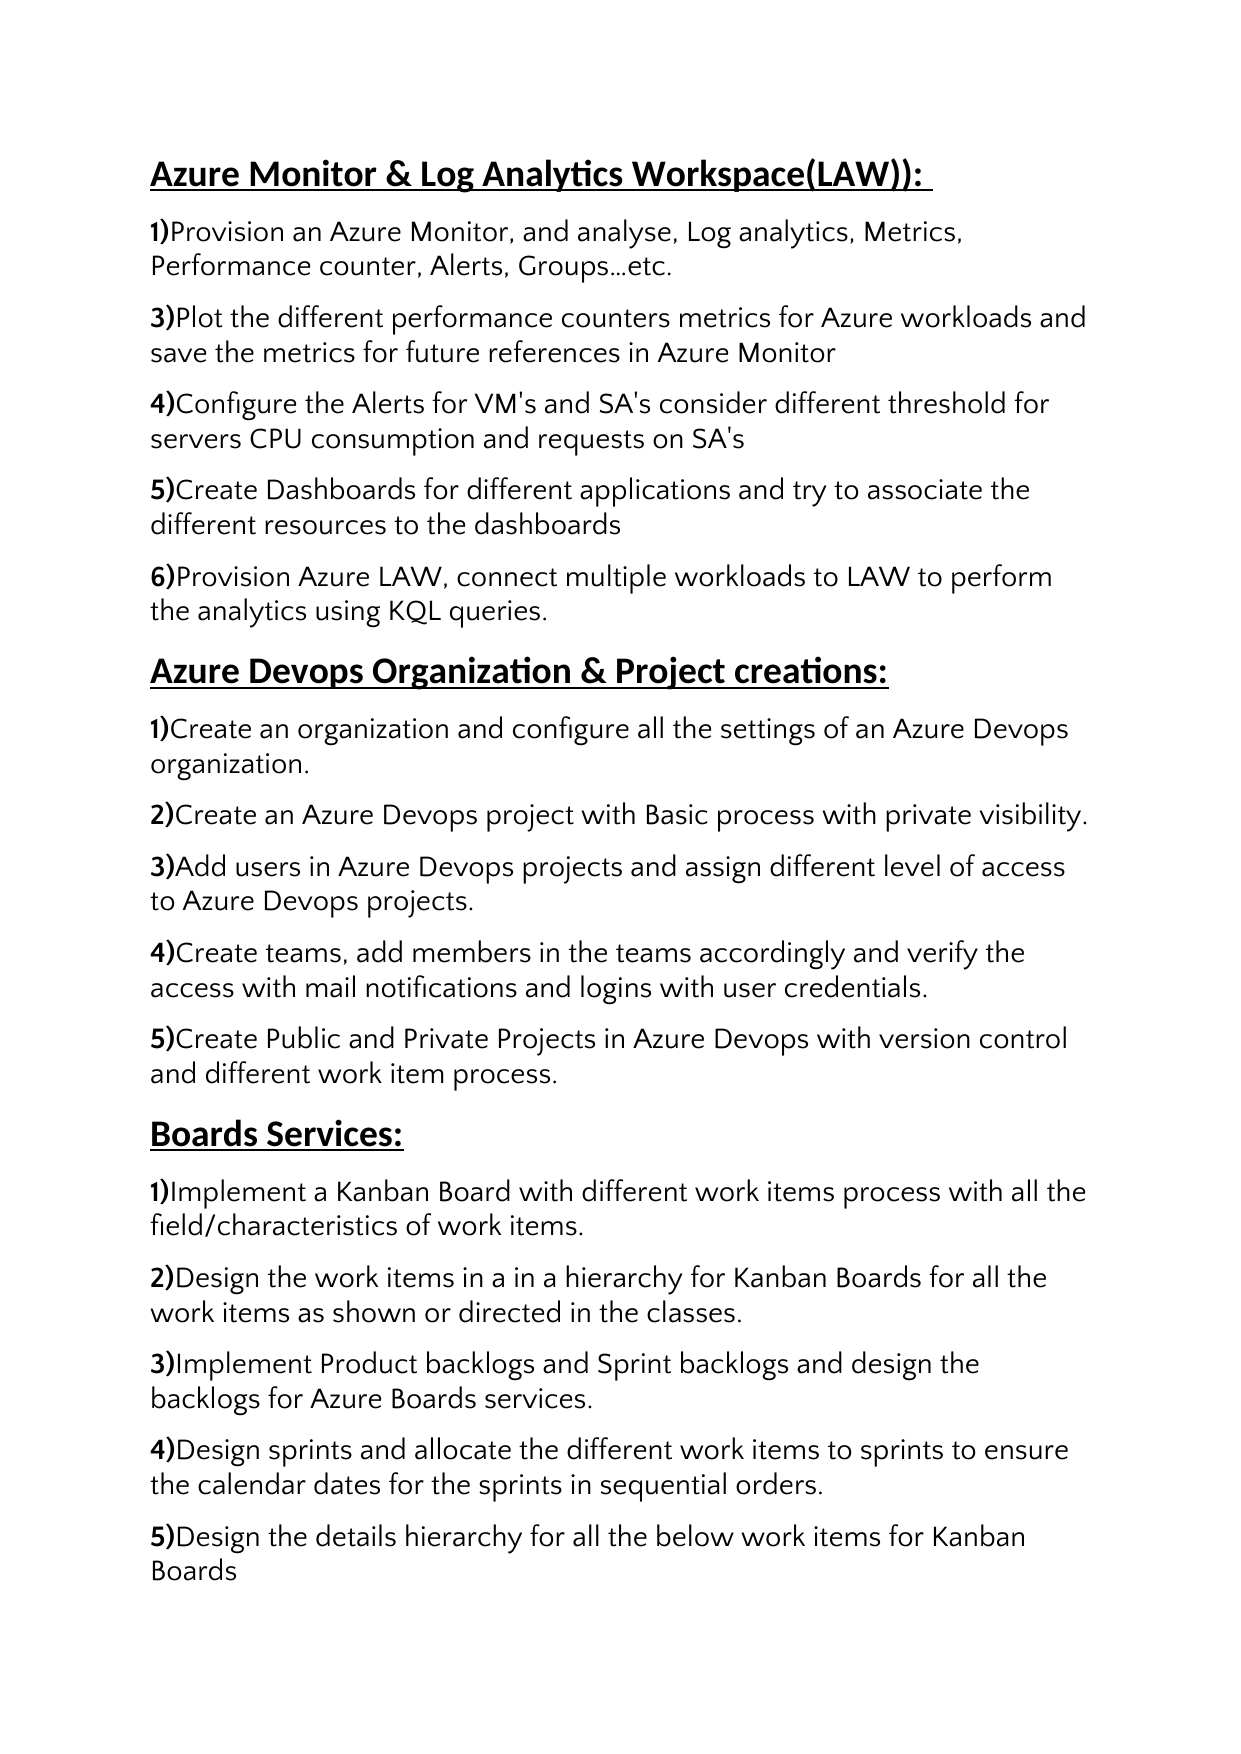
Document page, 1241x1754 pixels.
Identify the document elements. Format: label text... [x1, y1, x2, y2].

text Boards Services: [150, 1110, 1090, 1156]
text 1)Implement a Kanban Board with different work items process with all the field/characteristics of work items. [150, 1176, 1090, 1243]
text 5)Design the details hierarchy for all the below work items for Kanban Boards [150, 1521, 1090, 1588]
text 5)Create Dashboards for different applications and try to associate the different resources to the dashboards [150, 475, 1090, 542]
text 1)Create an organization and configure all the settings of an Azure Devops organization. [150, 713, 1090, 781]
text Azure Monitor & Log Analytics Workspace(LAW)): [150, 150, 1090, 196]
text 1)Provision an Azure Monitor, and analyse, Log analytics, Metrics, Performance counter, Alerts, Groups…etc. [150, 216, 1090, 283]
text 3)Add users in Azure Devops projects and assign different level of access to Azure Devops projects. [150, 851, 1090, 918]
text Azure Devops Organization & Project creations: [150, 647, 1090, 693]
text 3)Plot the different performance counters metrics for Azure workloads and save the metrics for future references in Azure Monitor [150, 302, 1090, 369]
text 6)Provision Azure LAW, connect multiple workloads to LAW to perform the analytics using KQL queries. [150, 561, 1090, 628]
text 4)Create teams, add members in the teams accordingly and verify the access with mail notifications and logins with user credentials. [150, 937, 1090, 1004]
text 2)Design the work items in a in a hierarchy for Kanban Boards for all the work items as shown or directed in the classes. [150, 1262, 1090, 1329]
text 5)Create Public and Private Projects in Azure Devops with version control and different work item process. [150, 1024, 1090, 1091]
text 4)Design sprints and allocate the different work items to sprints to ensure the calendar dates for the sprints in sequential orders. [150, 1435, 1090, 1502]
text 4)Configure the Alerts for VM's and SA's consider different threshold for servers CPU consumption and requests on SA's [150, 389, 1090, 456]
text 3)Implement Product backlogs and Sprint backlogs and design the backlogs for Azure Boards services. [150, 1349, 1090, 1416]
